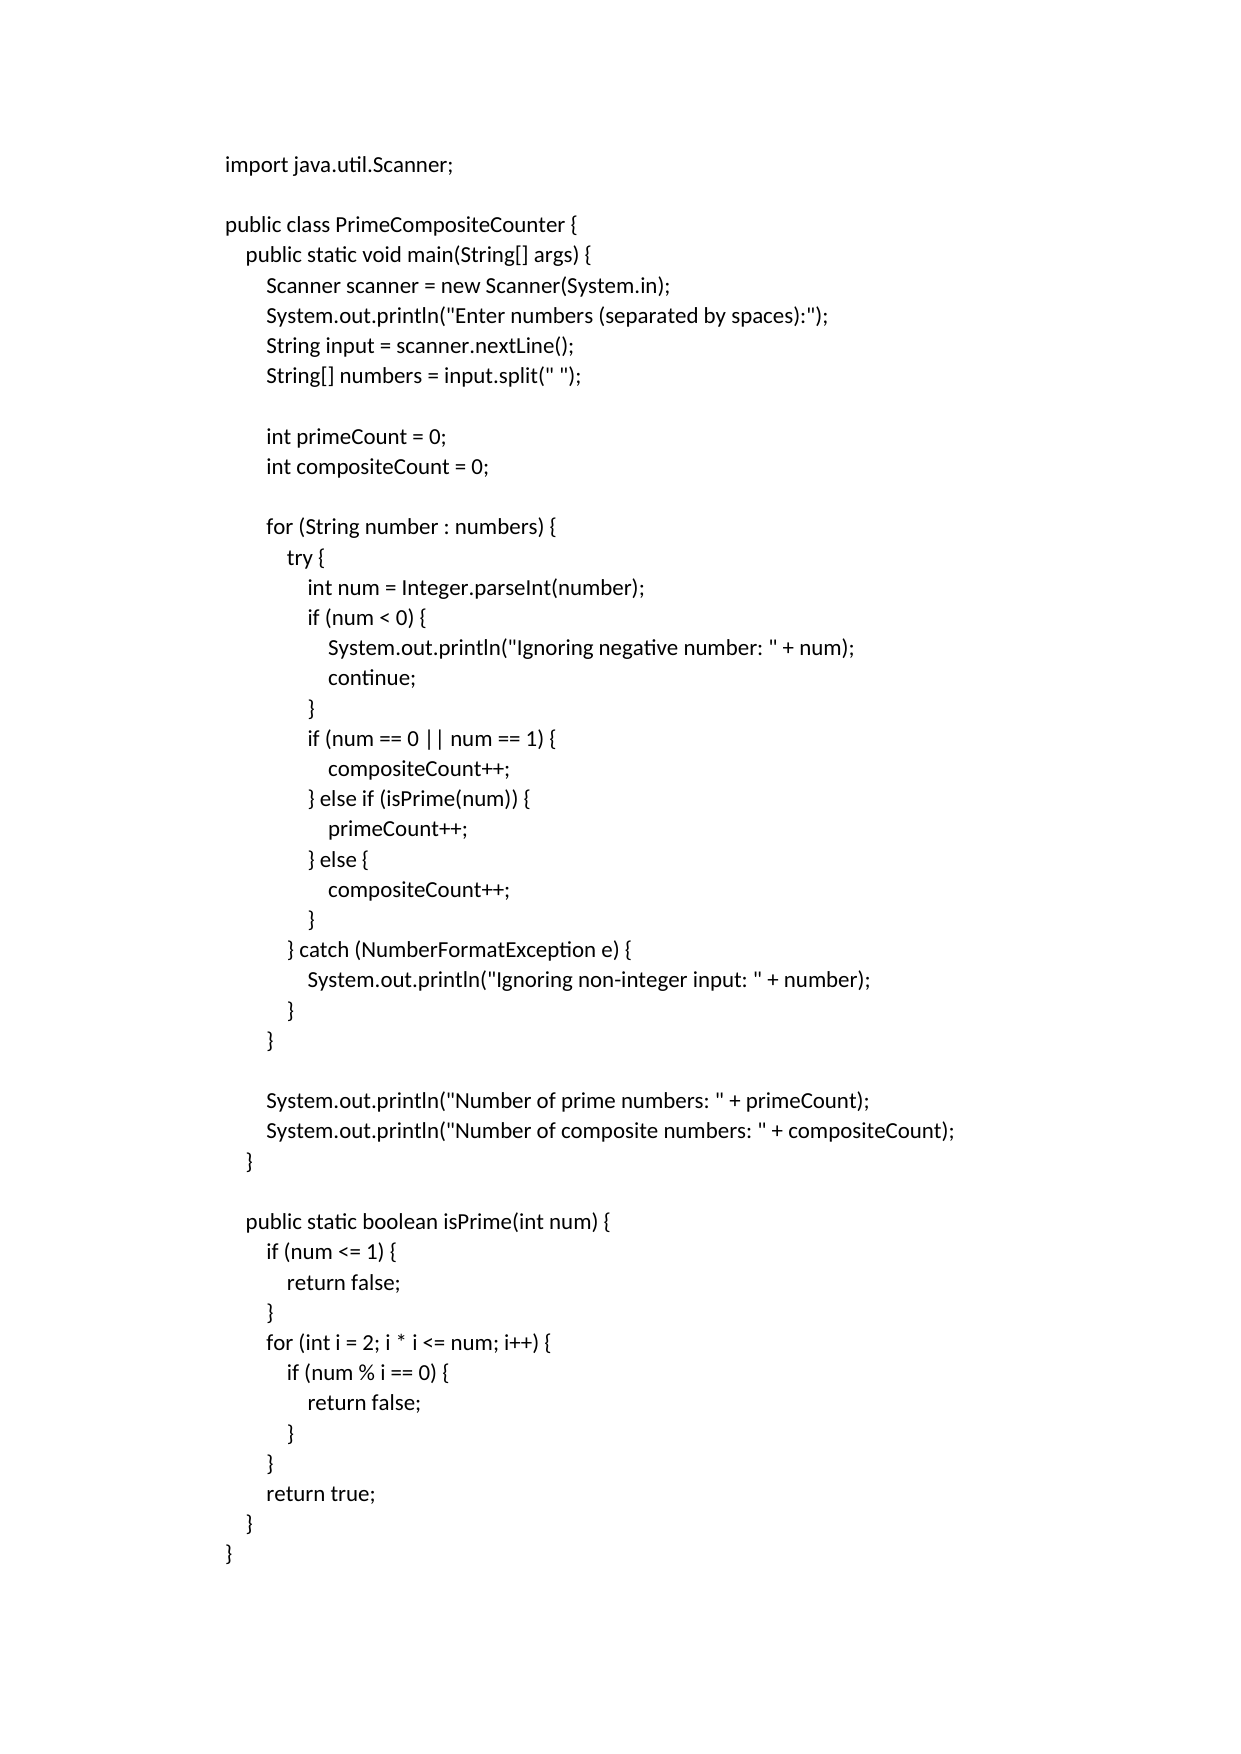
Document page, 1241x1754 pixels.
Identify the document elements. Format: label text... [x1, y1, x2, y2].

list for (int i = 2; i * i <= num; i++) { [225, 1328, 1090, 1356]
list } catch (NumberFormatException e) { [225, 935, 1090, 963]
list System.out.println("Ignoring non-integer input: " + number); [225, 966, 1090, 994]
list } [225, 905, 1090, 933]
list try { [225, 543, 1090, 571]
list } [225, 1026, 1090, 1054]
list String[] numbers = input.split(" "); [225, 361, 1090, 389]
list int primeCount = 0; [225, 422, 1090, 450]
list Scanner scanner = new Scanner(System.in); [225, 271, 1090, 299]
list } [225, 996, 1090, 1024]
list public static boolean isPrime(int num) { [225, 1207, 1090, 1235]
list int num = Integer.parseInt(number); [225, 573, 1090, 601]
list } else if (isPrime(num)) { [225, 784, 1090, 812]
list if (num < 0) { [225, 603, 1090, 631]
list System.out.println("Enter numbers (separated by spaces):"); [225, 301, 1090, 329]
list for (String number : numbers) { [225, 512, 1090, 541]
list compositeCount++; [225, 875, 1090, 903]
list } [225, 1449, 1090, 1477]
list } [225, 694, 1090, 722]
list } else { [225, 845, 1090, 873]
list } [225, 1539, 1090, 1568]
list primeCount++; [225, 814, 1090, 843]
list public class PrimeCompositeCounter { [225, 210, 1090, 238]
list if (num == 0 || num == 1) { [225, 724, 1090, 752]
list } [225, 1509, 1090, 1537]
list System.out.println("Number of prime numbers: " + primeCount); [225, 1086, 1090, 1114]
list import java.util.Scanner; [225, 150, 1090, 178]
list } [225, 1419, 1090, 1447]
list } [225, 1147, 1090, 1175]
list return true; [225, 1479, 1090, 1507]
list compositeCount++; [225, 754, 1090, 782]
list return false; [225, 1268, 1090, 1296]
list } [225, 1298, 1090, 1326]
list continue; [225, 663, 1090, 692]
list System.out.println("Ignoring negative number: " + num); [225, 633, 1090, 661]
list public static void main(String[] args) { [225, 241, 1090, 269]
list if (num <= 1) { [225, 1237, 1090, 1266]
list int compositeCount = 0; [225, 452, 1090, 480]
list if (num % i == 0) { [225, 1358, 1090, 1386]
list System.out.println("Number of composite numbers: " + compositeCount); [225, 1117, 1090, 1145]
list String input = scanner.nextLine(); [225, 331, 1090, 359]
list return false; [225, 1388, 1090, 1417]
